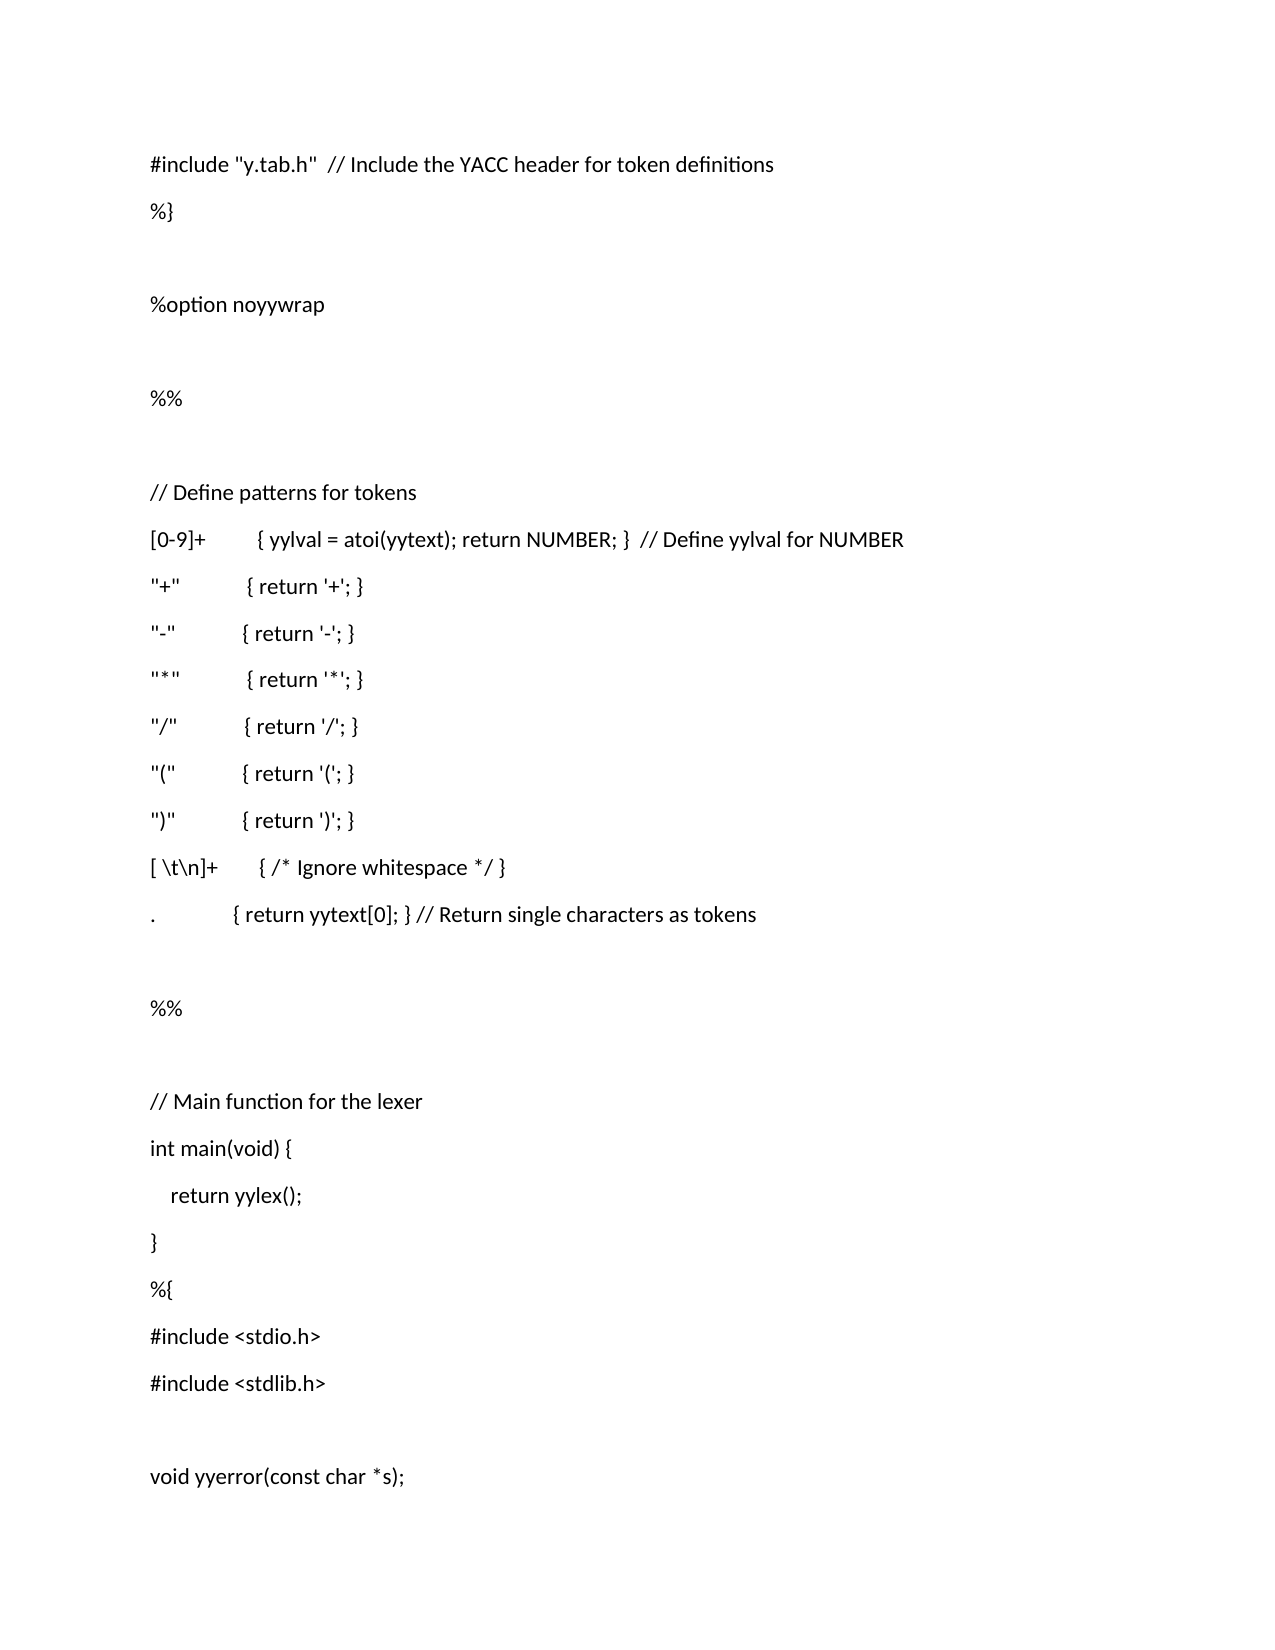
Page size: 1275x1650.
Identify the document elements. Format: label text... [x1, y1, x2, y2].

text #include <stdlib.h> [150, 1369, 1125, 1397]
text void yyerror(const char *s); [150, 1462, 1125, 1491]
text // Define patterns for tokens [150, 478, 1125, 506]
text // Main function for the lexer [150, 1087, 1125, 1116]
text } [150, 1228, 1125, 1256]
text #include <stdio.h> [150, 1322, 1125, 1350]
text "-" { return '-'; } [150, 619, 1125, 647]
text [ \t\n]+ { /* Ignore whitespace */ } [150, 853, 1125, 881]
text "+" { return '+'; } [150, 572, 1125, 600]
text %option noyywrap [150, 291, 1125, 319]
text %% [150, 384, 1125, 412]
text "(" { return '('; } [150, 759, 1125, 787]
text [0-9]+ { yylval = atoi(yytext); return NUMBER; } // Define yylval for NUMBER [150, 525, 1125, 553]
text %{ [150, 1275, 1125, 1303]
text %% [150, 994, 1125, 1022]
text ")" { return ')'; } [150, 806, 1125, 834]
text #include "y.tab.h" // Include the YACC header for token definitions [150, 150, 1125, 178]
text %} [150, 197, 1125, 225]
text "/" { return '/'; } [150, 712, 1125, 741]
text "*" { return '*'; } [150, 666, 1125, 694]
text . { return yytext[0]; } // Return single characters as tokens [150, 900, 1125, 928]
text int main(void) { [150, 1134, 1125, 1162]
text return yylex(); [150, 1181, 1125, 1209]
